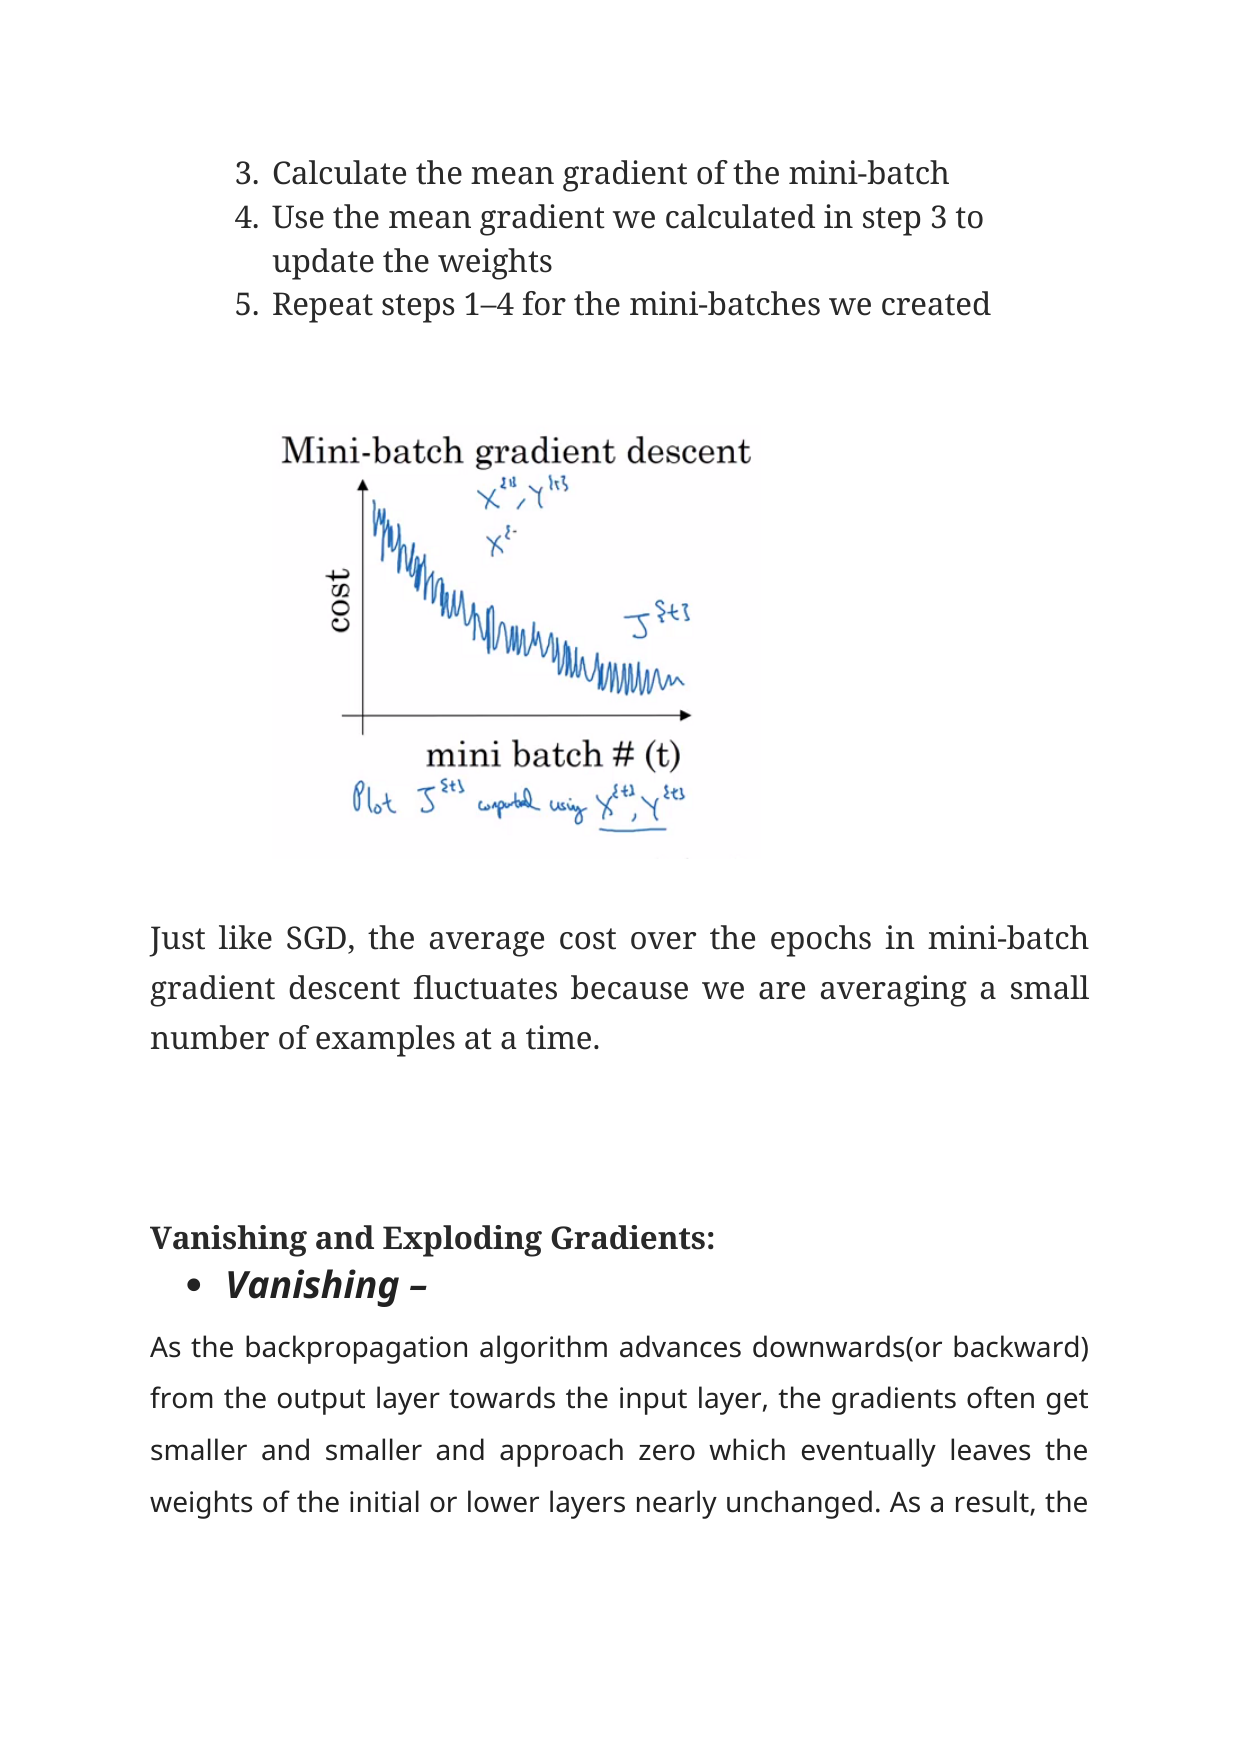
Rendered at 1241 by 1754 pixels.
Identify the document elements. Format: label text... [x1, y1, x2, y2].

picture [271, 425, 761, 859]
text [150, 1314, 1090, 1520]
subtitle Vanishing – [187, 1259, 1090, 1310]
list Calculate the mean gradient of the mini-batch [234, 150, 1090, 194]
list Use the mean gradient we calculated in step 3 to update the weights [234, 194, 1090, 281]
text Just like SGD, the average cost over the epochs in mini-batch gradient descent fluctuates because we are averaging a small number of examples at a time. [150, 909, 1090, 1059]
text Vanishing and Exploding Gradients: [150, 1209, 1090, 1259]
list Repeat steps 1–4 for the mini-batches we created [234, 281, 1090, 325]
